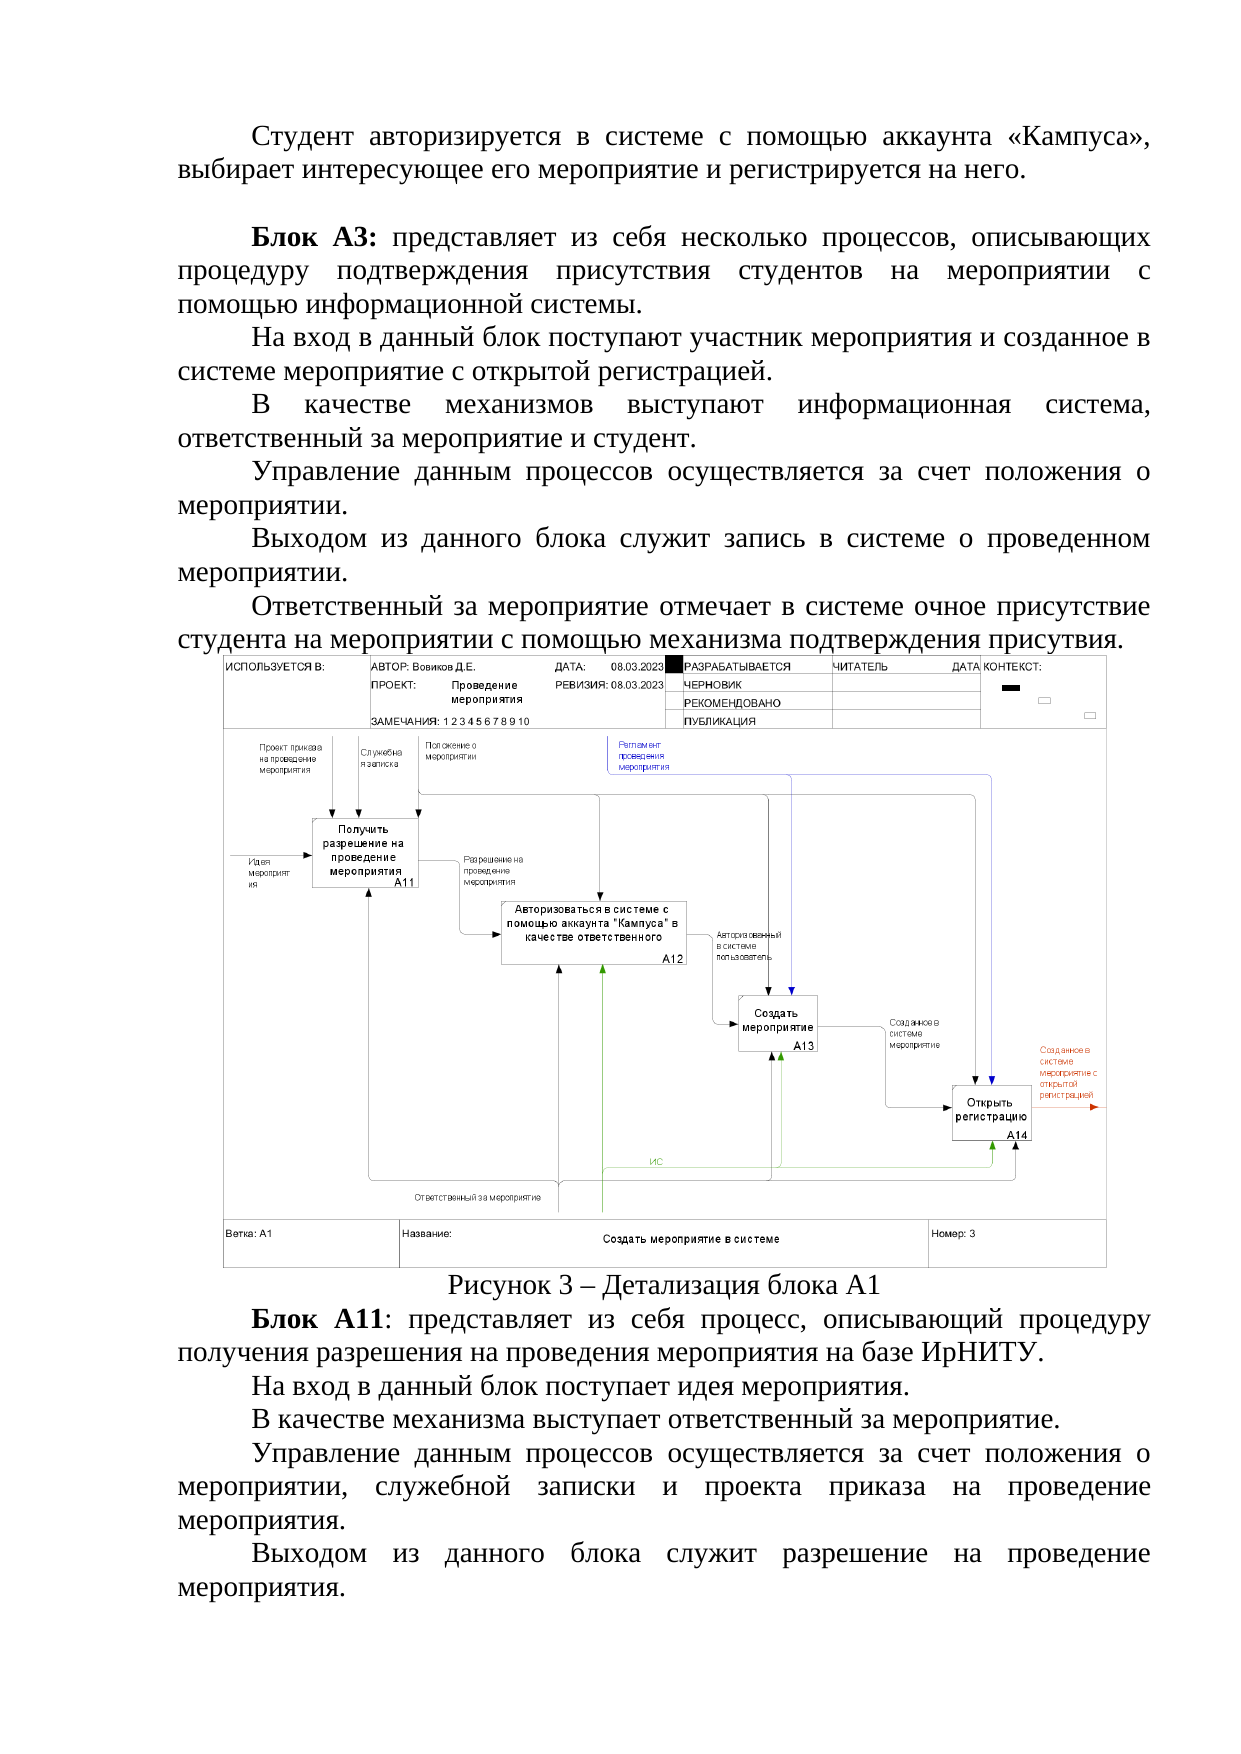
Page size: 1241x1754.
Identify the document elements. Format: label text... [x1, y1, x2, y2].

text В качестве механизмов выступают информационная система, ответственный за мероприятие и студент. [177, 386, 1152, 453]
text Блок А3: представляет из себя несколько процессов, описывающих процедуру подтверждения присутствия студентов на мероприятии с помощью информационной системы. [177, 219, 1152, 319]
text Выходом из данного блока служит разрешение на проведение мероприятия. [177, 1536, 1152, 1603]
text Выходом из данного блока служит запись в системе о проведенном мероприятии. [177, 521, 1152, 588]
text Студент авторизируется в системе с помощью аккаунта «Кампуса», выбирает интересующее его мероприятие и регистрируется на него. [177, 118, 1152, 185]
text Управление данным процессов осуществляется за счет положения о мероприятии, служебной записки и проекта приказа на проведение мероприятия. [177, 1435, 1152, 1536]
text Ответственный за мероприятие отмечает в системе очное присутствие студента на мероприятии с помощью механизма подтверждения присутвия. [177, 588, 1152, 655]
text Блок А11: представляет из себя процесс, описывающий процедуру получения разрешения на проведения мероприятия на базе ИрНИТУ. [177, 1301, 1152, 1368]
text На вход в данный блок поступает идея мероприятия. [177, 1368, 1152, 1401]
text В качестве механизма выступает ответственный за мероприятие. [177, 1401, 1152, 1435]
text На вход в данный блок поступают участник мероприятия и созданное в системе мероприятие с открытой регистрацией. [177, 319, 1152, 386]
picture [222, 654, 1107, 1268]
text Рисунок 3 – Детализация блока А1 [177, 1267, 1152, 1301]
text Управление данным процессов осуществляется за счет положения о мероприятии. [177, 453, 1152, 521]
